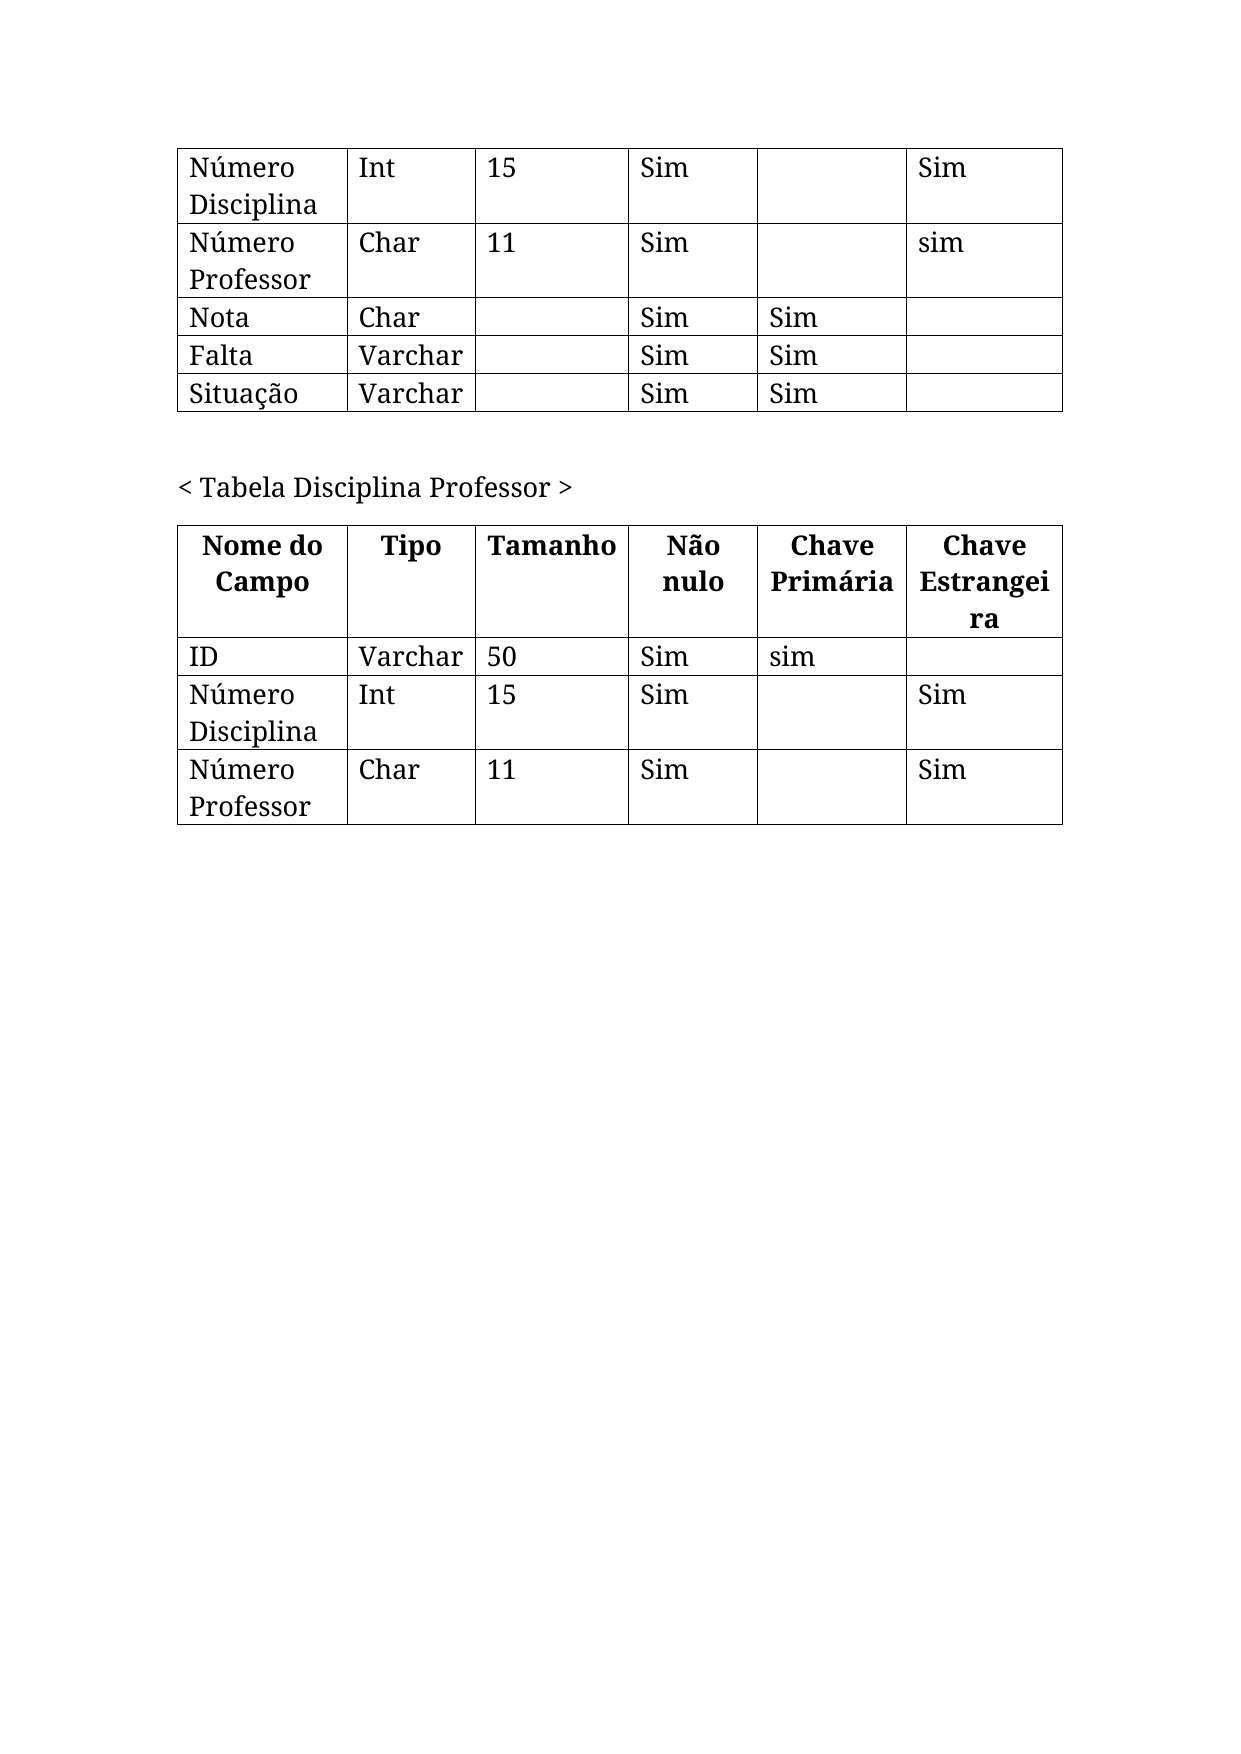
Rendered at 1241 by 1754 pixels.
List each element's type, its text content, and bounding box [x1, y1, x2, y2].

table_cell Char [348, 298, 475, 335]
table_cell sim [907, 224, 1062, 297]
table_cell Sim [629, 638, 757, 674]
table_cell Sim [907, 676, 1062, 749]
table_cell 15 [476, 676, 628, 749]
table_cell [758, 224, 906, 297]
table_cell [758, 750, 906, 824]
table_cell [907, 298, 1062, 335]
table_cell Sim [629, 750, 757, 824]
table_cell Sim [758, 298, 906, 335]
table_cell Situação [178, 374, 347, 411]
text < Tabela Disciplina Professor > [177, 468, 1063, 505]
table_header Nome do Campo [178, 526, 347, 637]
table_cell Sim [758, 374, 906, 411]
table_header Tipo [348, 526, 475, 637]
table_header Chave Primária [758, 526, 906, 637]
table_cell Varchar [348, 336, 475, 373]
table_cell Número Disciplina [178, 676, 347, 749]
table_cell Número Disciplina [178, 149, 347, 222]
table_cell Número Professor [178, 224, 347, 297]
table_cell Falta [178, 336, 347, 373]
table_cell Sim [629, 374, 757, 411]
table_cell Número Professor [178, 750, 347, 824]
table_cell [476, 298, 628, 335]
table_header Não nulo [629, 526, 757, 637]
table_cell [476, 336, 628, 373]
table_cell Char [348, 750, 475, 824]
table_cell [907, 336, 1062, 373]
table_header Chave Estrangeira [907, 526, 1062, 637]
table_cell [476, 374, 628, 411]
table_cell [907, 374, 1062, 411]
table_cell Varchar [348, 374, 475, 411]
table_cell Nota [178, 298, 347, 335]
table_cell ID [178, 638, 347, 674]
table_cell Sim [629, 336, 757, 373]
table_cell 15 [476, 149, 628, 222]
table_cell Int [348, 149, 475, 222]
table_cell Sim [629, 298, 757, 335]
table_cell [907, 638, 1062, 674]
table_cell [758, 676, 906, 749]
table_cell Sim [907, 750, 1062, 824]
table_header Tamanho [476, 526, 628, 637]
table_cell 50 [476, 638, 628, 674]
table_cell 11 [476, 750, 628, 824]
table_cell 11 [476, 224, 628, 297]
table_cell sim [758, 638, 906, 674]
table_cell Char [348, 224, 475, 297]
table_cell Sim [629, 676, 757, 749]
table_cell Sim [629, 149, 757, 222]
table_cell Varchar [348, 638, 475, 674]
table_cell Sim [758, 336, 906, 373]
table_cell Int [348, 676, 475, 749]
table_cell Sim [907, 149, 1062, 222]
table_cell Sim [629, 224, 757, 297]
table_cell [758, 149, 906, 222]
